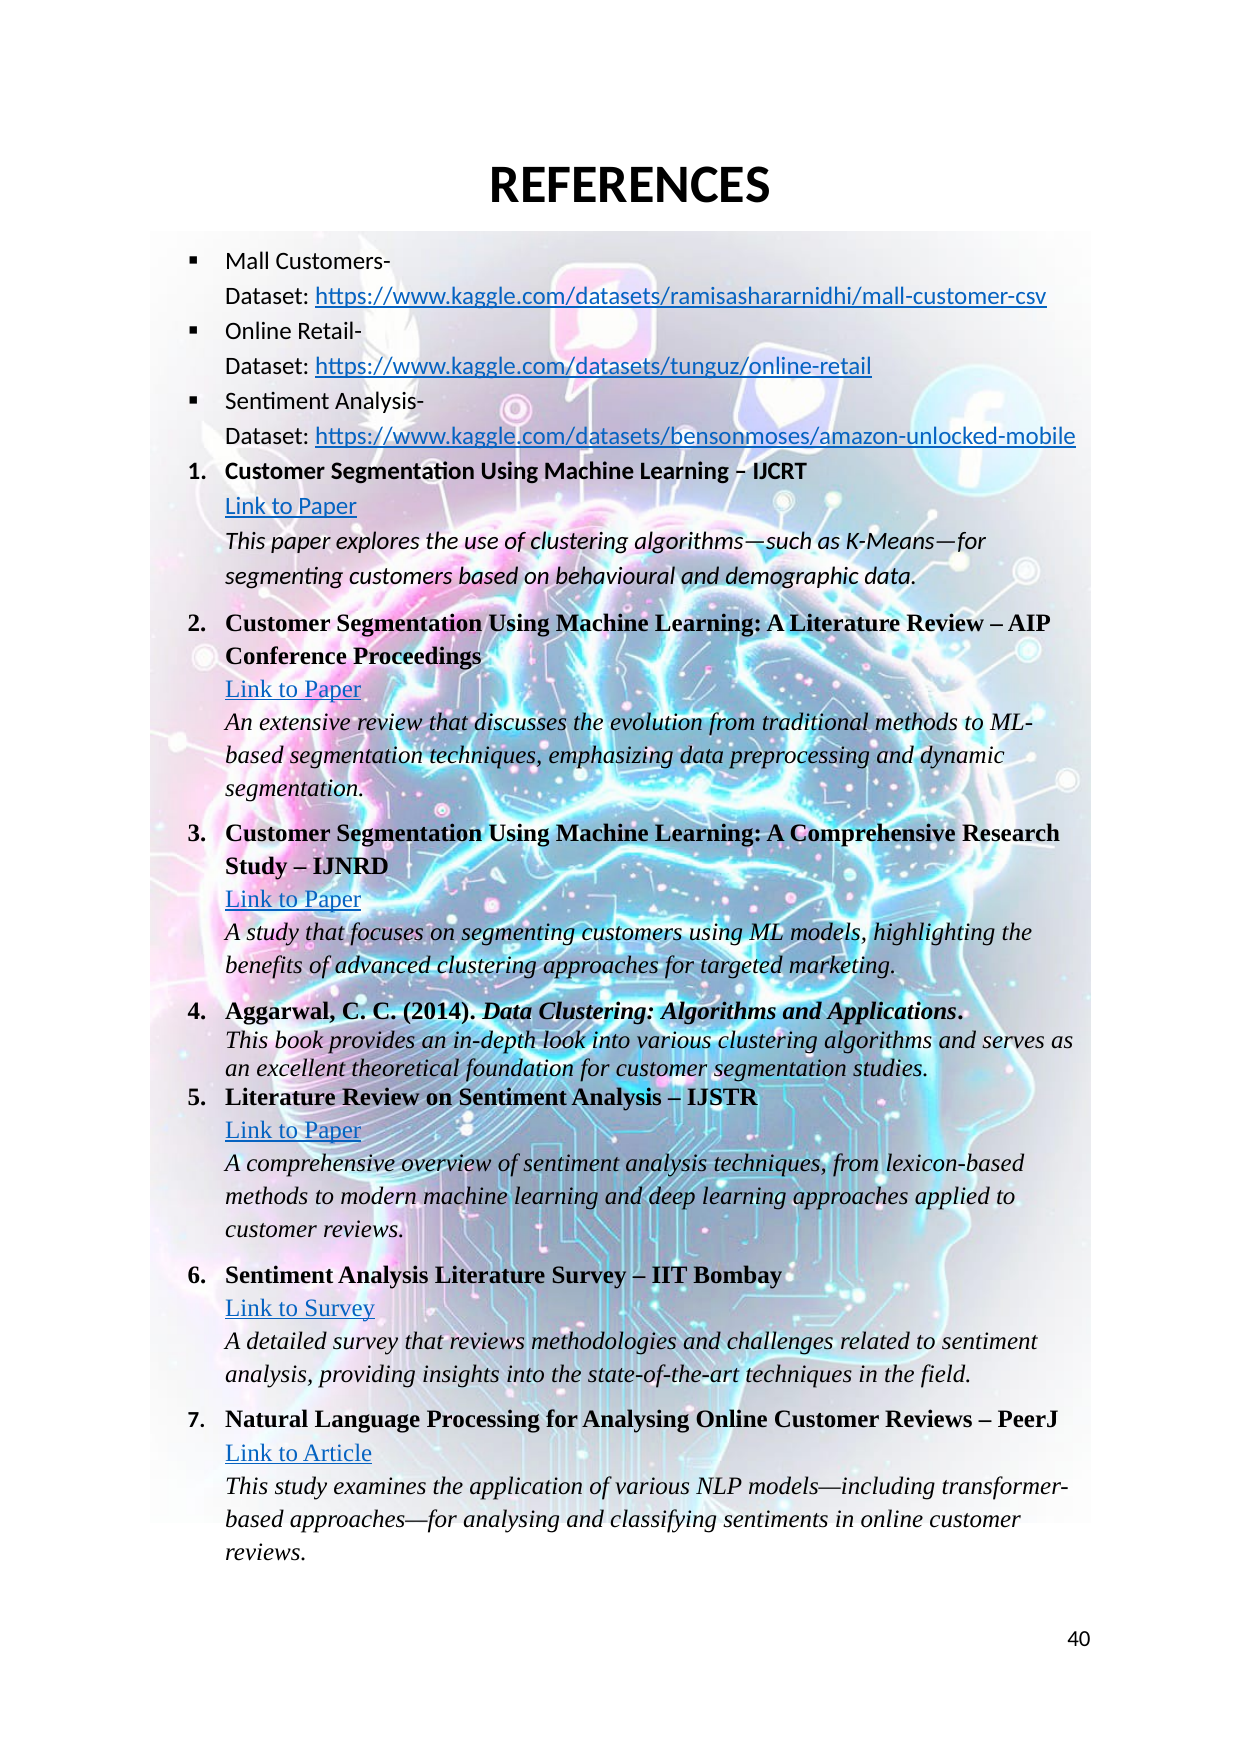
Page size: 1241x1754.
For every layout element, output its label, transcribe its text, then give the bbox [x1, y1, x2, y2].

list Customer Segmentation Using Machine Learning – IJCRT Link to Paper This paper explores the use of clustering algorithms—such as K-Means—for segmenting customers based on behavioural and demographic data. [187, 455, 1090, 591]
picture [150, 231, 1091, 1523]
list Sentiment Analysis- [187, 385, 1090, 416]
list Sentiment Analysis Literature Survey – IIT Bombay Link to Survey A detailed survey that reviews methodologies and challenges related to sentiment analysis, providing insights into the state-of-the-art techniques in the field. [187, 1260, 1090, 1388]
list Customer Segmentation Using Machine Learning: A Comprehensive Research Study – IJNRD Link to Paper A study that focuses on segmenting customers using ML models, highlighting the benefits of advanced clustering approaches for targeted marketing. [187, 818, 1090, 979]
list Dataset: https://www.kaggle.com/datasets/bensonmoses/amazon-unlocked-mobile [225, 420, 1090, 451]
list Customer Segmentation Using Machine Learning: A Literature Review – AIP Conference Proceedings Link to Paper An extensive review that discusses the evolution from traditional methods to ML-based segmentation techniques, emphasizing data preprocessing and dynamic segmentation. [187, 608, 1090, 802]
list Mall Customers- [187, 245, 1090, 276]
list Dataset: https://www.kaggle.com/datasets/tunguz/online-retail [225, 350, 1090, 381]
list Natural Language Processing for Analysing Online Customer Reviews – PeerJ Link to Article This study examines the application of various NLP models—including transformer-based approaches—for analysing and classifying sentiments in online customer reviews. [187, 1404, 1090, 1566]
list Aggarwal, C. C. (2014). Data Clustering: Algorithms and Applications. This book provides an in-depth look into various clustering algorithms and serves as an excellent theoretical foundation for customer segmentation studies. [187, 996, 1090, 1082]
list Dataset: https://www.kaggle.com/datasets/ramisashararnidhi/mall-customer-csv [225, 280, 1090, 311]
text REFERENCES [450, 150, 1090, 216]
list Online Retail- [187, 315, 1090, 346]
list Literature Review on Sentiment Analysis – IJSTR Link to Paper A comprehensive overview of sentiment analysis techniques, from lexicon-based methods to modern machine learning and deep learning approaches applied to customer reviews. [187, 1082, 1090, 1243]
